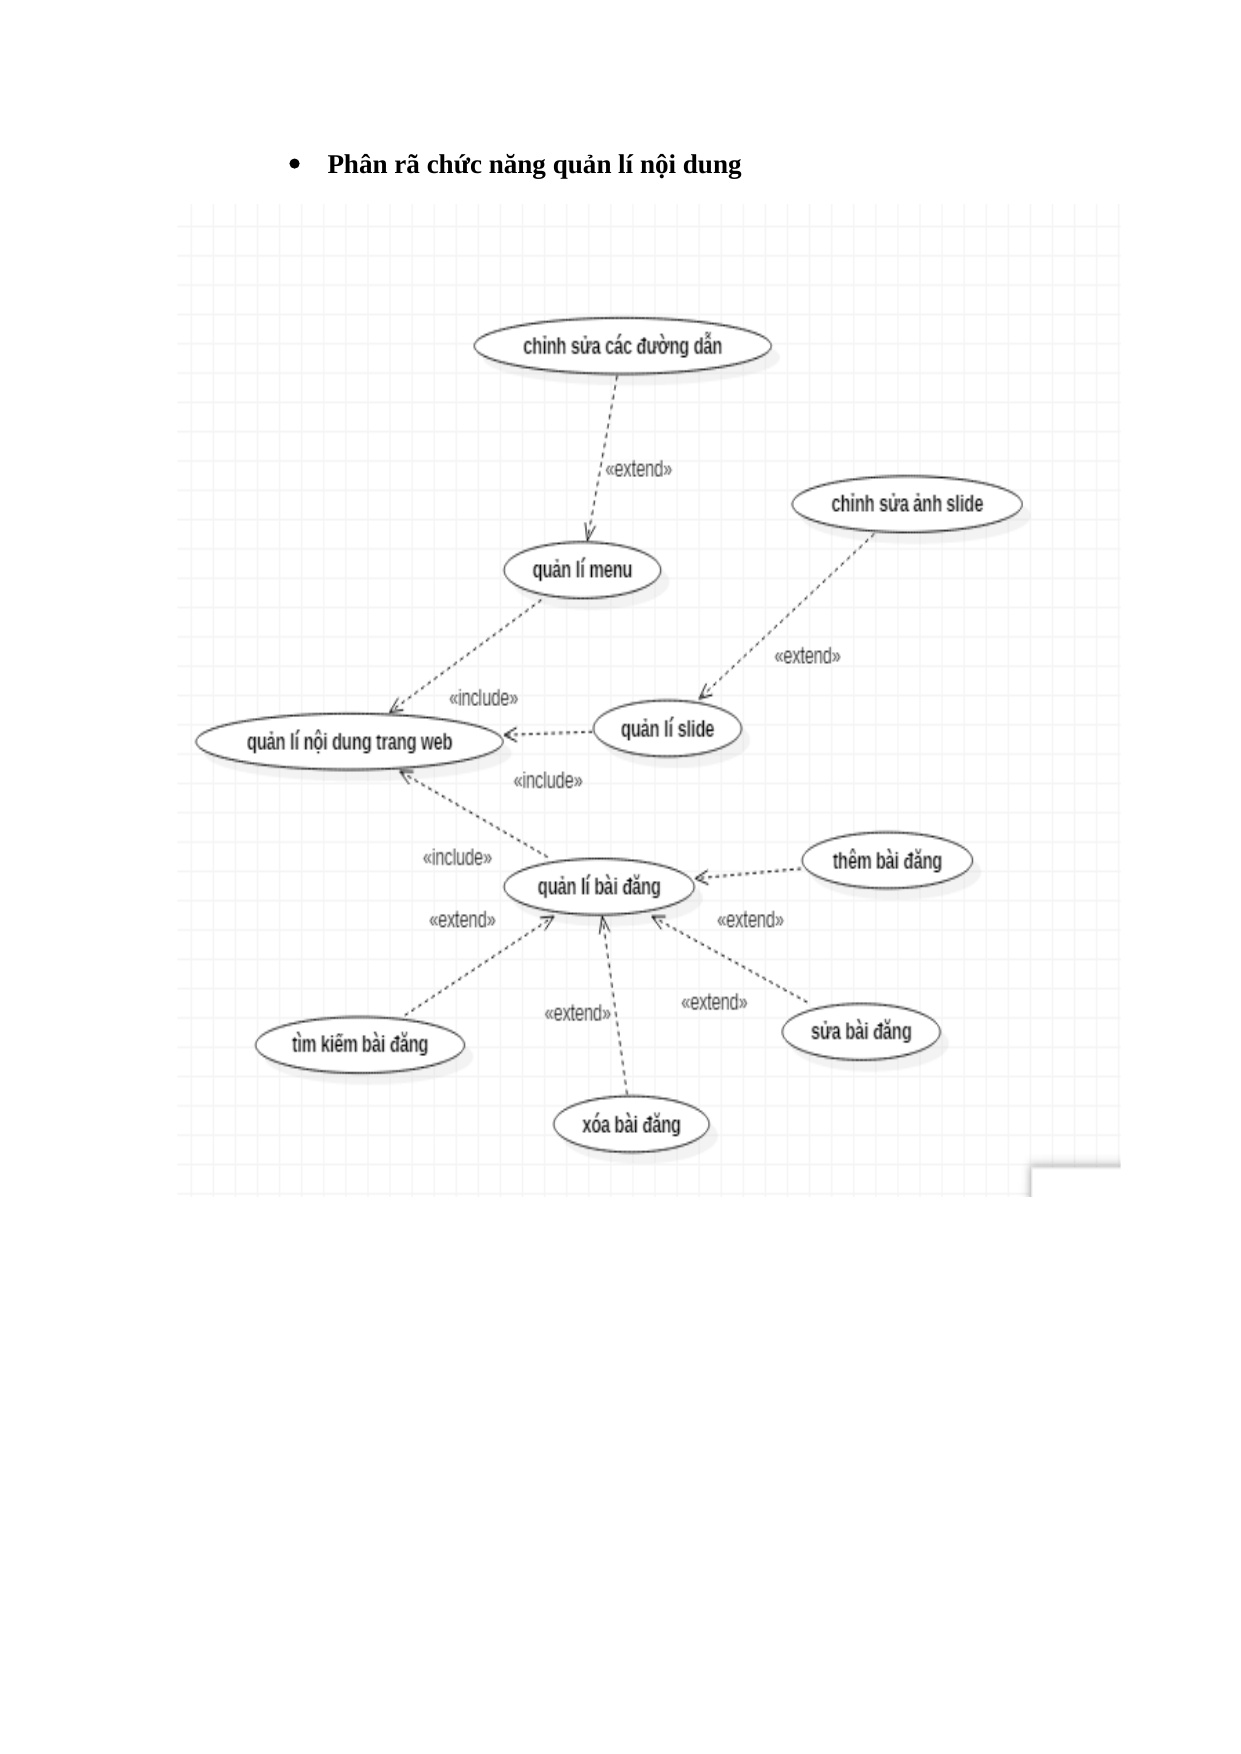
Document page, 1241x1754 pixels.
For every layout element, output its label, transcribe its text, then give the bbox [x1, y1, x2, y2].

list Phân rã chức năng quản lí nội dung [290, 148, 1122, 179]
picture [177, 204, 1121, 1197]
